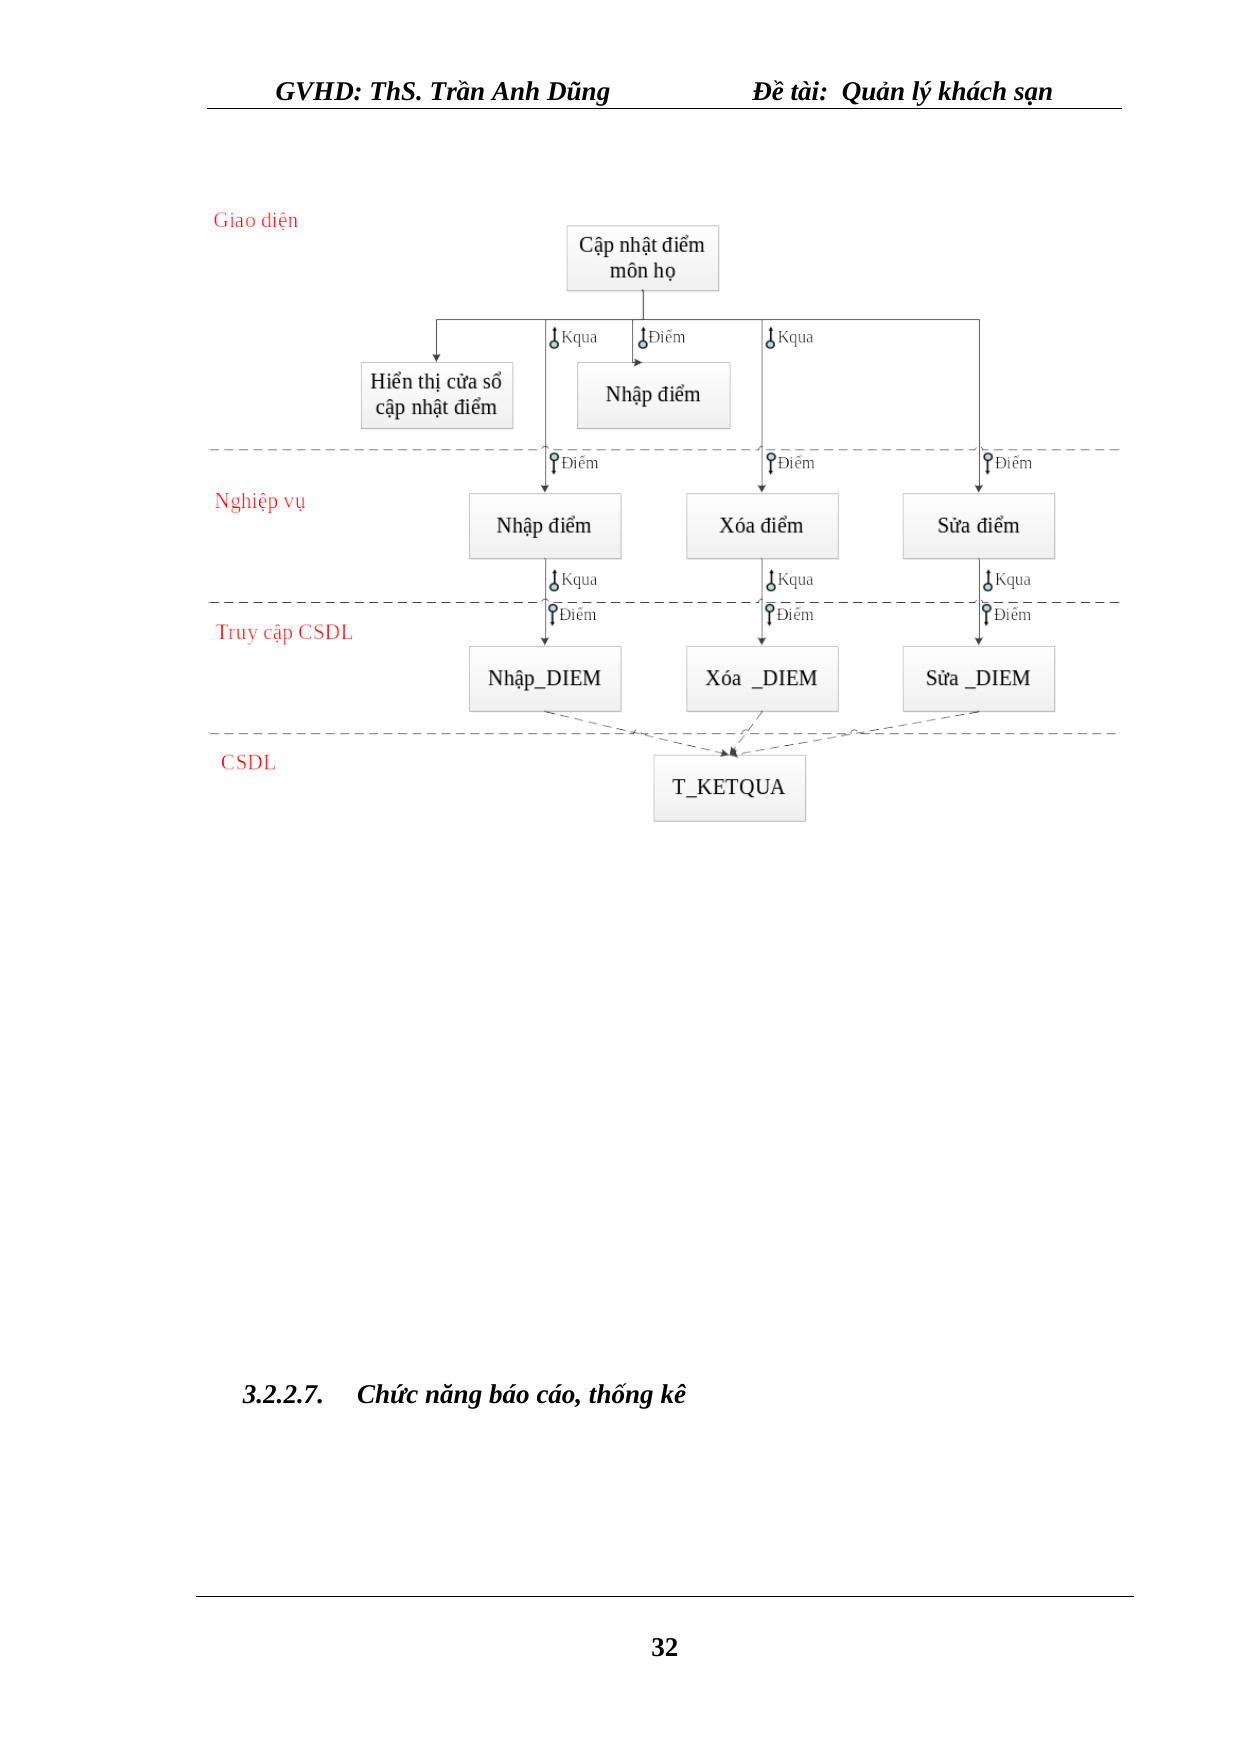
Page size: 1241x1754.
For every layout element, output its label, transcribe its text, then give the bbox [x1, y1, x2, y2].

subtitle Chức năng báo cáo, thống kê [243, 1378, 1122, 1409]
